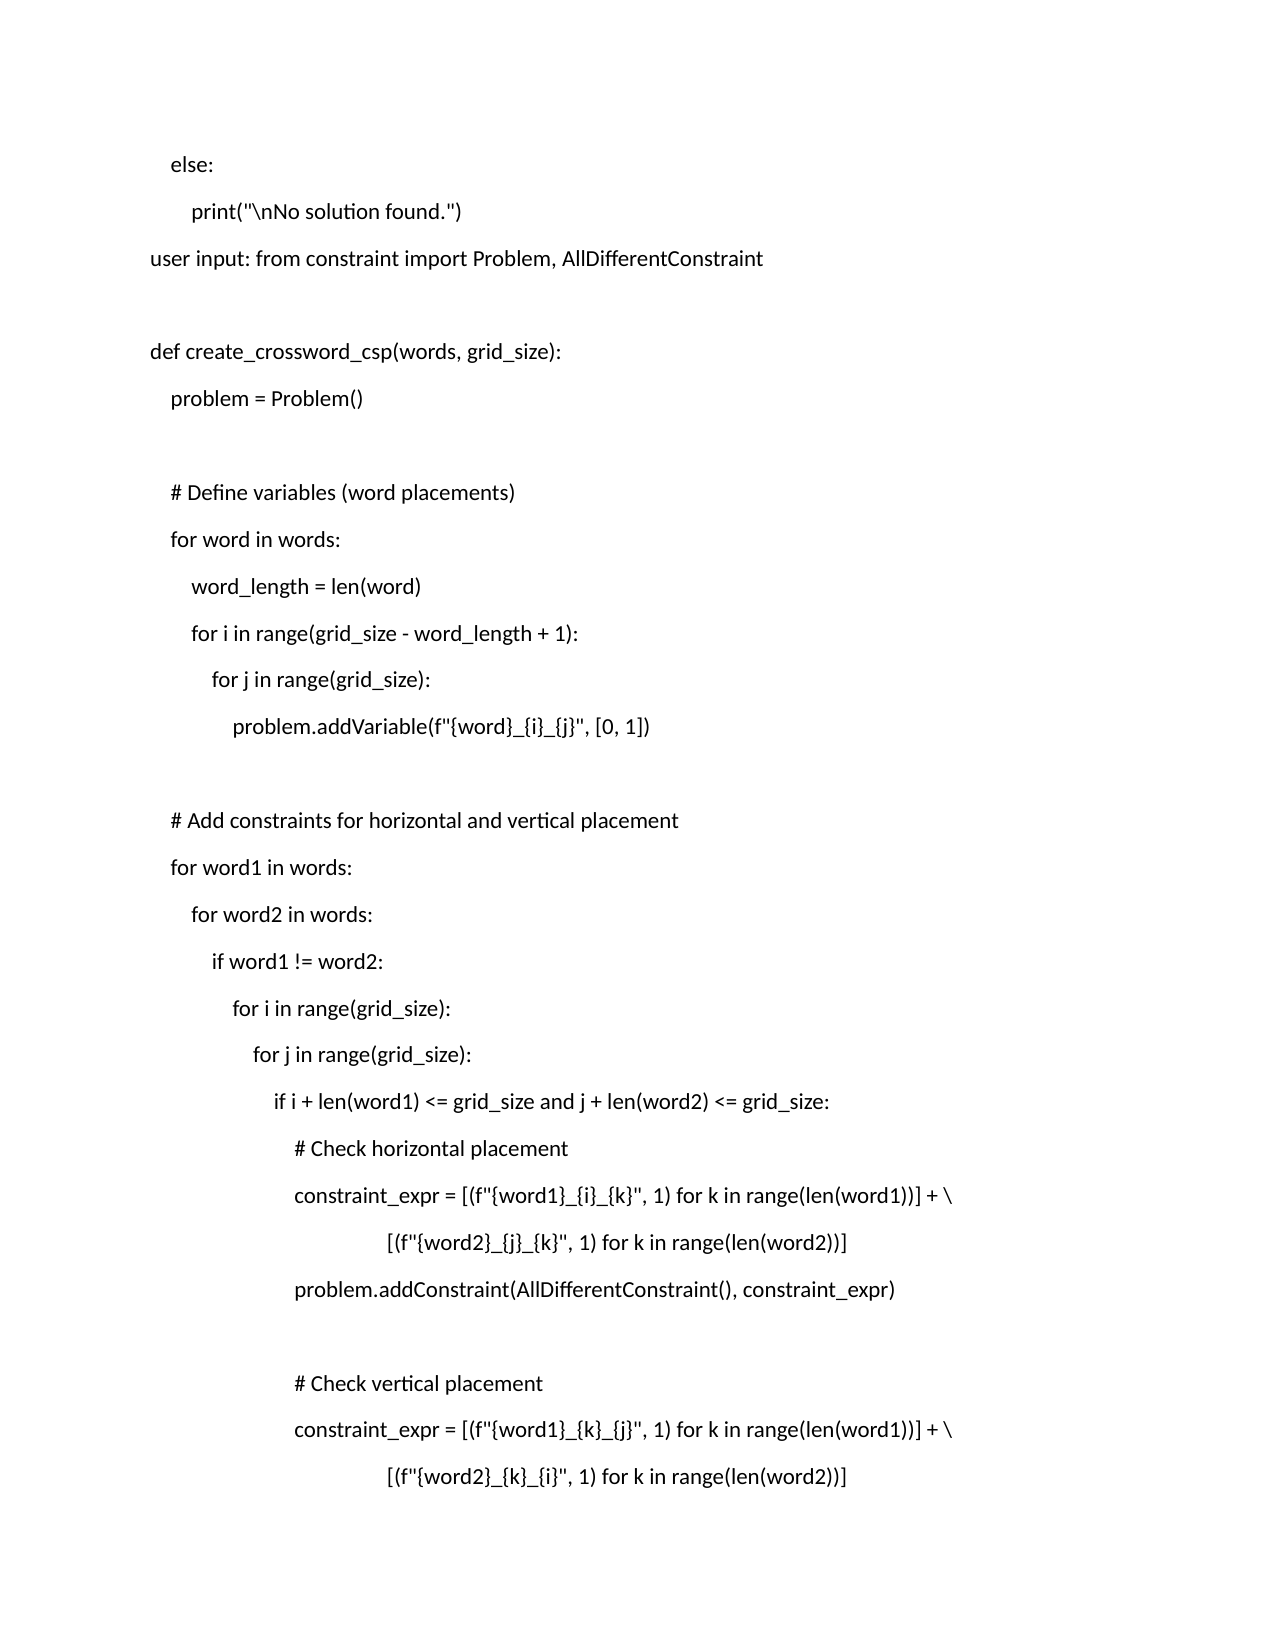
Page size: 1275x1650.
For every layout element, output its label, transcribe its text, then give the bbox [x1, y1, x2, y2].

text [(f"{word2}_{k}_{i}", 1) for k in range(len(word2))] [150, 1462, 1125, 1491]
text if i + len(word1) <= grid_size and j + len(word2) <= grid_size: [150, 1087, 1125, 1116]
text for i in range(grid_size - word_length + 1): [150, 619, 1125, 647]
text for word1 in words: [150, 853, 1125, 881]
text # Check vertical placement [150, 1369, 1125, 1397]
text problem = Problem() [150, 384, 1125, 412]
text [(f"{word2}_{j}_{k}", 1) for k in range(len(word2))] [150, 1228, 1125, 1256]
text if word1 != word2: [150, 947, 1125, 975]
text # Add constraints for horizontal and vertical placement [150, 806, 1125, 834]
text problem.addConstraint(AllDifferentConstraint(), constraint_expr) [150, 1275, 1125, 1303]
text for i in range(grid_size): [150, 994, 1125, 1022]
text for j in range(grid_size): [150, 666, 1125, 694]
text problem.addVariable(f"{word}_{i}_{j}", [0, 1]) [150, 712, 1125, 741]
text def create_crossword_csp(words, grid_size): [150, 337, 1125, 366]
text # Check horizontal placement [150, 1134, 1125, 1162]
text print("\nNo solution found.") [150, 197, 1125, 225]
text word_length = len(word) [150, 572, 1125, 600]
text for word in words: [150, 525, 1125, 553]
text for word2 in words: [150, 900, 1125, 928]
text user input: from constraint import Problem, AllDifferentConstraint [150, 244, 1125, 272]
text for j in range(grid_size): [150, 1041, 1125, 1069]
text else: [150, 150, 1125, 178]
text # Define variables (word placements) [150, 478, 1125, 506]
text constraint_expr = [(f"{word1}_{k}_{j}", 1) for k in range(len(word1))] + \ [150, 1416, 1125, 1444]
text constraint_expr = [(f"{word1}_{i}_{k}", 1) for k in range(len(word1))] + \ [150, 1181, 1125, 1209]
